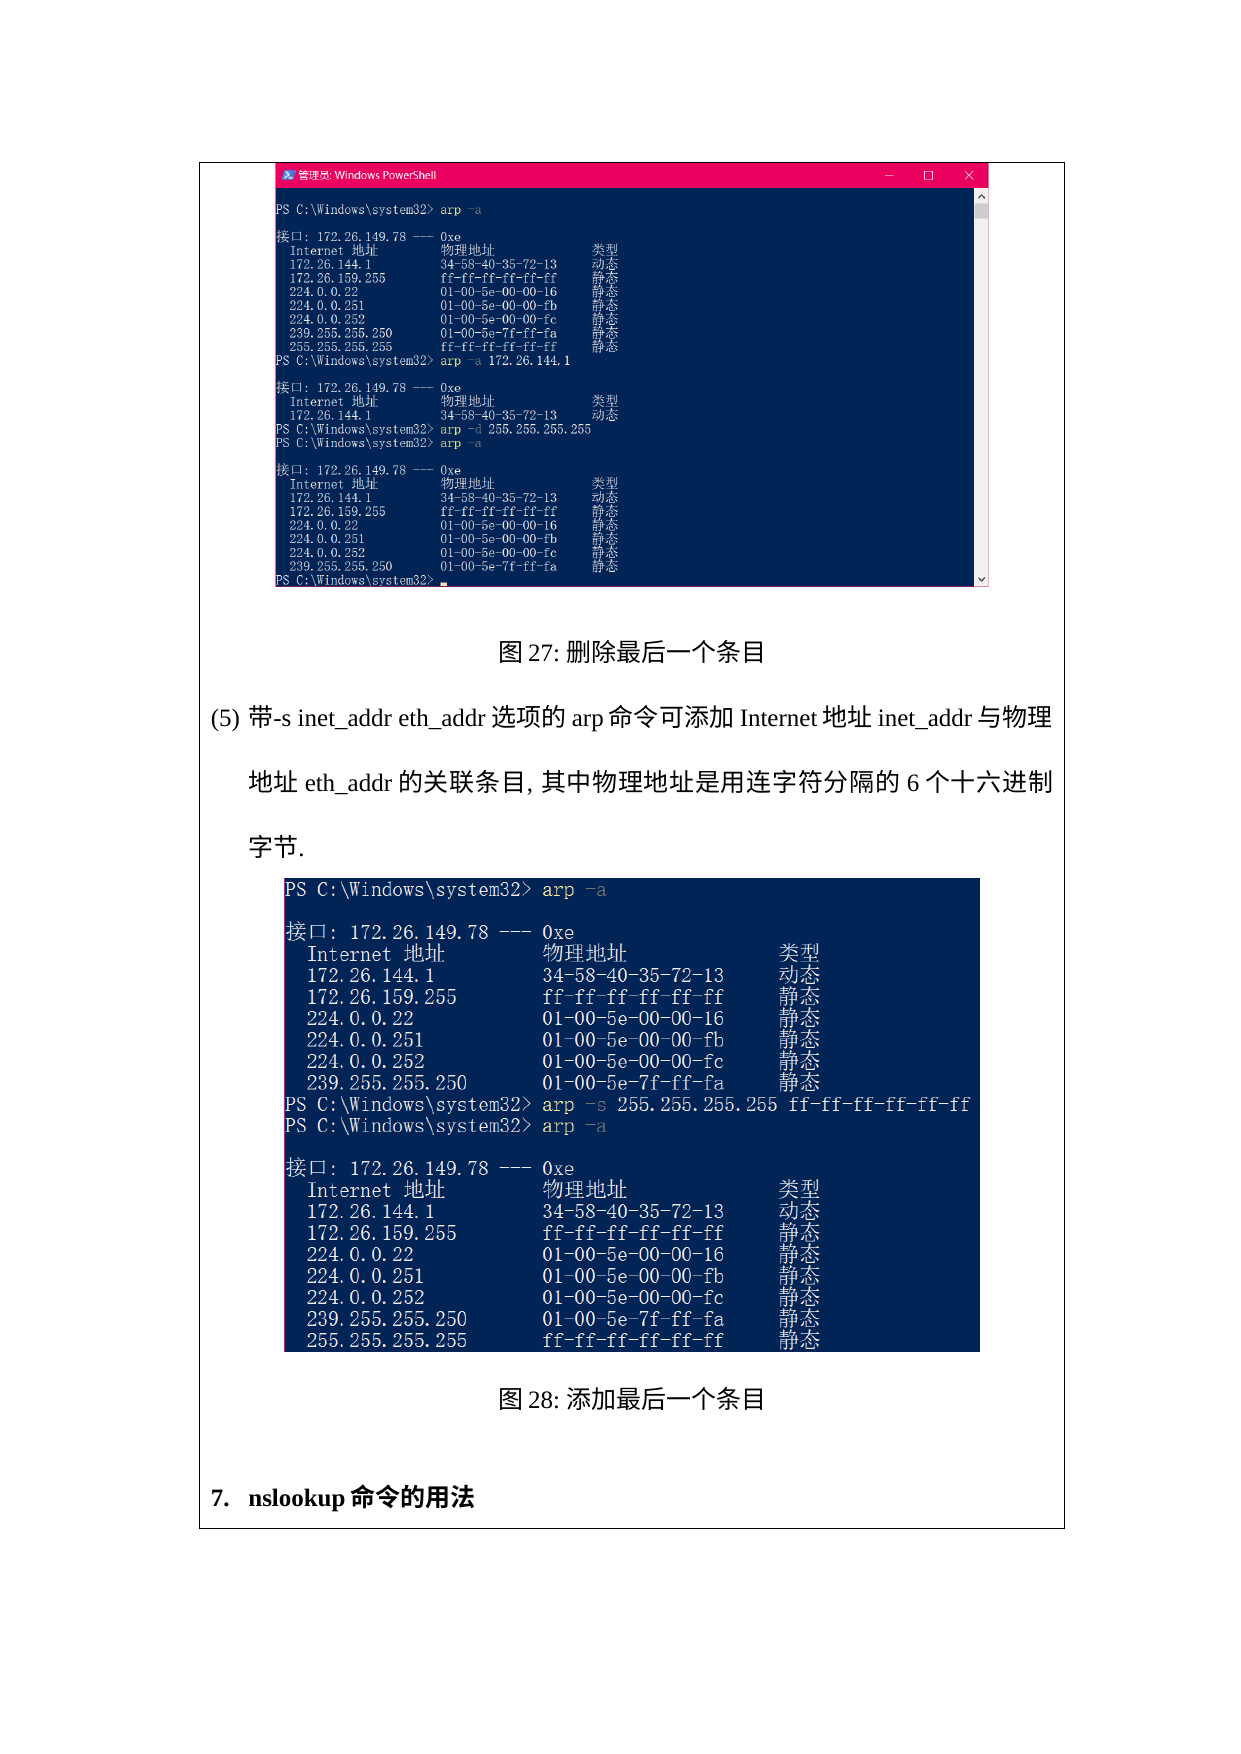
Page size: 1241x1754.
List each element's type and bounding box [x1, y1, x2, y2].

table_cell [200, 163, 1064, 1528]
picture [283, 878, 980, 1352]
picture [275, 163, 989, 587]
